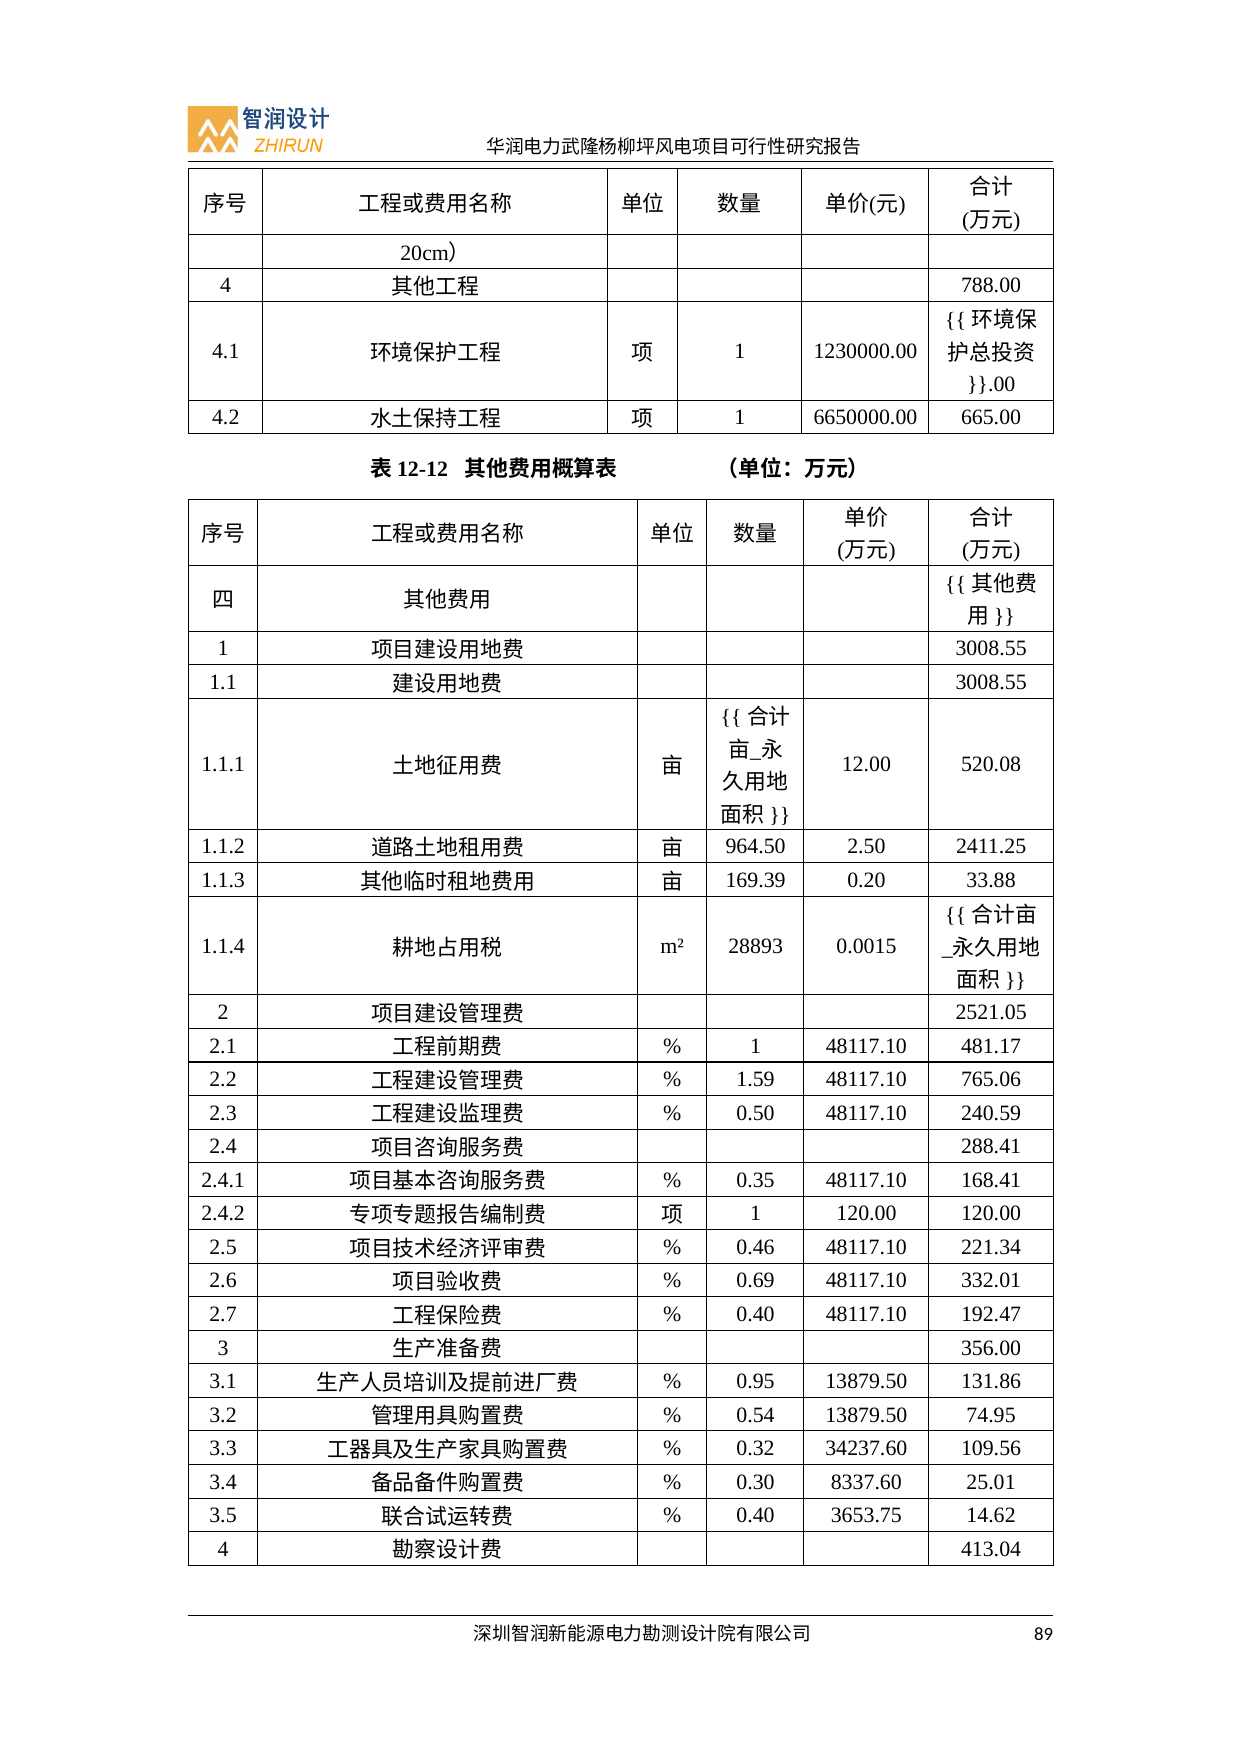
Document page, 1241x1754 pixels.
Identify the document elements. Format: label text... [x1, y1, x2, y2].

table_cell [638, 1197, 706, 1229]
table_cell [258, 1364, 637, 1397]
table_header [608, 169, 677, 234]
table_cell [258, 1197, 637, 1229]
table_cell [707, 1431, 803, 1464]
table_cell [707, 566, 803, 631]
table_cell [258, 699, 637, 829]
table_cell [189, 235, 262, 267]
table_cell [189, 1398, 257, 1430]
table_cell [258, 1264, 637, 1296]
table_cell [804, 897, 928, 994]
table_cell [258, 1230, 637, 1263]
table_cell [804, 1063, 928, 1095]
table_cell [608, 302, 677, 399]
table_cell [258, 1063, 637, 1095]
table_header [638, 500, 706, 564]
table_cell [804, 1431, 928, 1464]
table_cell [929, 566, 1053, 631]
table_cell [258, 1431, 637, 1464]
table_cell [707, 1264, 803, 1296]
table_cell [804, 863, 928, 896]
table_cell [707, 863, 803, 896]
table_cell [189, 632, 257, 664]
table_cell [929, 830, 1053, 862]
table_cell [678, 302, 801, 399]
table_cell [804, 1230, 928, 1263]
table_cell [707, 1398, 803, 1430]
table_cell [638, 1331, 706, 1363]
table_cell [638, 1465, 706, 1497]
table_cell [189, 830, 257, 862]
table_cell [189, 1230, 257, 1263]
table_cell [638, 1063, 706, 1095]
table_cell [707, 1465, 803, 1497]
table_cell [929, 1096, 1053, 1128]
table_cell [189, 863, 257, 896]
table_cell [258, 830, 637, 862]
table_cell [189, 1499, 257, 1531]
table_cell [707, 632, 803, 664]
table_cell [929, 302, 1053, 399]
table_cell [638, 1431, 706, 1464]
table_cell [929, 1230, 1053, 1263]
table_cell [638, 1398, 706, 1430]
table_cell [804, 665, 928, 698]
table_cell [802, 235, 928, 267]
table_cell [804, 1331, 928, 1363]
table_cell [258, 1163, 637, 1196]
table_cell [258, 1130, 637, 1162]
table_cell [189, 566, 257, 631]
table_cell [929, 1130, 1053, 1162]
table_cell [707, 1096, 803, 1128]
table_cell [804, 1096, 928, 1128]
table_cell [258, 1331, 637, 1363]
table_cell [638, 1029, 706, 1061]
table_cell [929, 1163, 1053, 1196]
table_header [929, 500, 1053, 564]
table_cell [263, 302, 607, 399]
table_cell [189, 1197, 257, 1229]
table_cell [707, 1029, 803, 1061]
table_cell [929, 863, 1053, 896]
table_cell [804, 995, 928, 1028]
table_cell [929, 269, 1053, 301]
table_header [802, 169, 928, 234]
picture [187, 103, 330, 154]
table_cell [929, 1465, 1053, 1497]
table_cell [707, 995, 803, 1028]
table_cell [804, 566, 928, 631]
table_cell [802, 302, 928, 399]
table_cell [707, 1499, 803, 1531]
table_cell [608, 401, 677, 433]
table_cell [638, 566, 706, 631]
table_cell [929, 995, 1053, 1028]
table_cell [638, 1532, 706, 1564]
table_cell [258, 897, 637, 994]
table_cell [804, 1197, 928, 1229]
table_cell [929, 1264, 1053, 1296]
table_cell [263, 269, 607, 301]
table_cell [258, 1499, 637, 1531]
text 表12-12 其他费用概算表 （单位：万元） [187, 450, 1053, 483]
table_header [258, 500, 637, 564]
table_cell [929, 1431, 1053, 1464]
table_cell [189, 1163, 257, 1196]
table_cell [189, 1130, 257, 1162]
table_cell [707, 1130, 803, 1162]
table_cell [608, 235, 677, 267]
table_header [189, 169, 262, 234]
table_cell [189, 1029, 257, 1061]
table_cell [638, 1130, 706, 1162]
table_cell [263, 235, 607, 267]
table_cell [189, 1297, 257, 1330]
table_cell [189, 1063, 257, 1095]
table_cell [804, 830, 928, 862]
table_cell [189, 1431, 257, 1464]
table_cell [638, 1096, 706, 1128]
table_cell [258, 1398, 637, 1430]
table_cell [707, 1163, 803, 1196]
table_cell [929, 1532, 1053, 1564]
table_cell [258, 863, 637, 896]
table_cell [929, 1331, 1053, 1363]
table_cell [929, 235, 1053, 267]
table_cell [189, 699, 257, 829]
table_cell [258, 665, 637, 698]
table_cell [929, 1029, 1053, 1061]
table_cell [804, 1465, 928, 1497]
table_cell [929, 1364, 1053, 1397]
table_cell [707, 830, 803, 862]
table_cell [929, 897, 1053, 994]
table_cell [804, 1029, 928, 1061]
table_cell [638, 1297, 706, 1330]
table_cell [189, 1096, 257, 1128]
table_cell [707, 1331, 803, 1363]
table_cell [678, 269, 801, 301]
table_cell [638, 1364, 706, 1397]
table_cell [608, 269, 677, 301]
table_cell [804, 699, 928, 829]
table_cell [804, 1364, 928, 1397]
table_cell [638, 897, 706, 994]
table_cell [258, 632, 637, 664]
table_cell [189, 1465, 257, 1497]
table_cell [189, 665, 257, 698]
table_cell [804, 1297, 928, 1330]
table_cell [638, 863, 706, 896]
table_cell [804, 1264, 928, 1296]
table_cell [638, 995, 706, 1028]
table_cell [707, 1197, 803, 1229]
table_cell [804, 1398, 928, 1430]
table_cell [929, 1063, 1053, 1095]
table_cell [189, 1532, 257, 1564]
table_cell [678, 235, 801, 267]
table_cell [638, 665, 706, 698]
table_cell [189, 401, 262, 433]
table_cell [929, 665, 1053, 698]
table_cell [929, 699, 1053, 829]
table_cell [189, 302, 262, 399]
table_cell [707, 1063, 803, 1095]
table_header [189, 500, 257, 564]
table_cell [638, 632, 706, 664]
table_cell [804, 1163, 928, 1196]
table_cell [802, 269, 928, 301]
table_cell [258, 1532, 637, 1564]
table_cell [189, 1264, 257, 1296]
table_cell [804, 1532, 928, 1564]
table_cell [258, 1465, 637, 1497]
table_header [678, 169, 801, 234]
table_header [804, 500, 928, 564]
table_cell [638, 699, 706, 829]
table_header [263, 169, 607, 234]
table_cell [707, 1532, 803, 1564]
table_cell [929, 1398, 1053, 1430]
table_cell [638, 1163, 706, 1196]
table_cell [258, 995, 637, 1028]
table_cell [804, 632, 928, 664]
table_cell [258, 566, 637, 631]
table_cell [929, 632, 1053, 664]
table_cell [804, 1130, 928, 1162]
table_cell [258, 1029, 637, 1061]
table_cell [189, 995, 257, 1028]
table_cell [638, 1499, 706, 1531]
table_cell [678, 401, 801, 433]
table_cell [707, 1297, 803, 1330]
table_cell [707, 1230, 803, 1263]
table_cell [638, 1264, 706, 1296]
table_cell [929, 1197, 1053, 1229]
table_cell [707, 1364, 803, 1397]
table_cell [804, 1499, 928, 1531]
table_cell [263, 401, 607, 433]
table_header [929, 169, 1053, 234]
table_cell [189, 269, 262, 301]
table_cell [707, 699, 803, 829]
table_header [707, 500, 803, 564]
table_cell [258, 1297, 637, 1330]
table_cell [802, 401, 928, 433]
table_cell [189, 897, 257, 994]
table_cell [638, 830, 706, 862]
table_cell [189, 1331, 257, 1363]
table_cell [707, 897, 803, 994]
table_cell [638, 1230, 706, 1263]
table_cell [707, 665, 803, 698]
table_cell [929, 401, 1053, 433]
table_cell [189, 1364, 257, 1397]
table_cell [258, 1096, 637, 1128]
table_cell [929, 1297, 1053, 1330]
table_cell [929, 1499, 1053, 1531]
